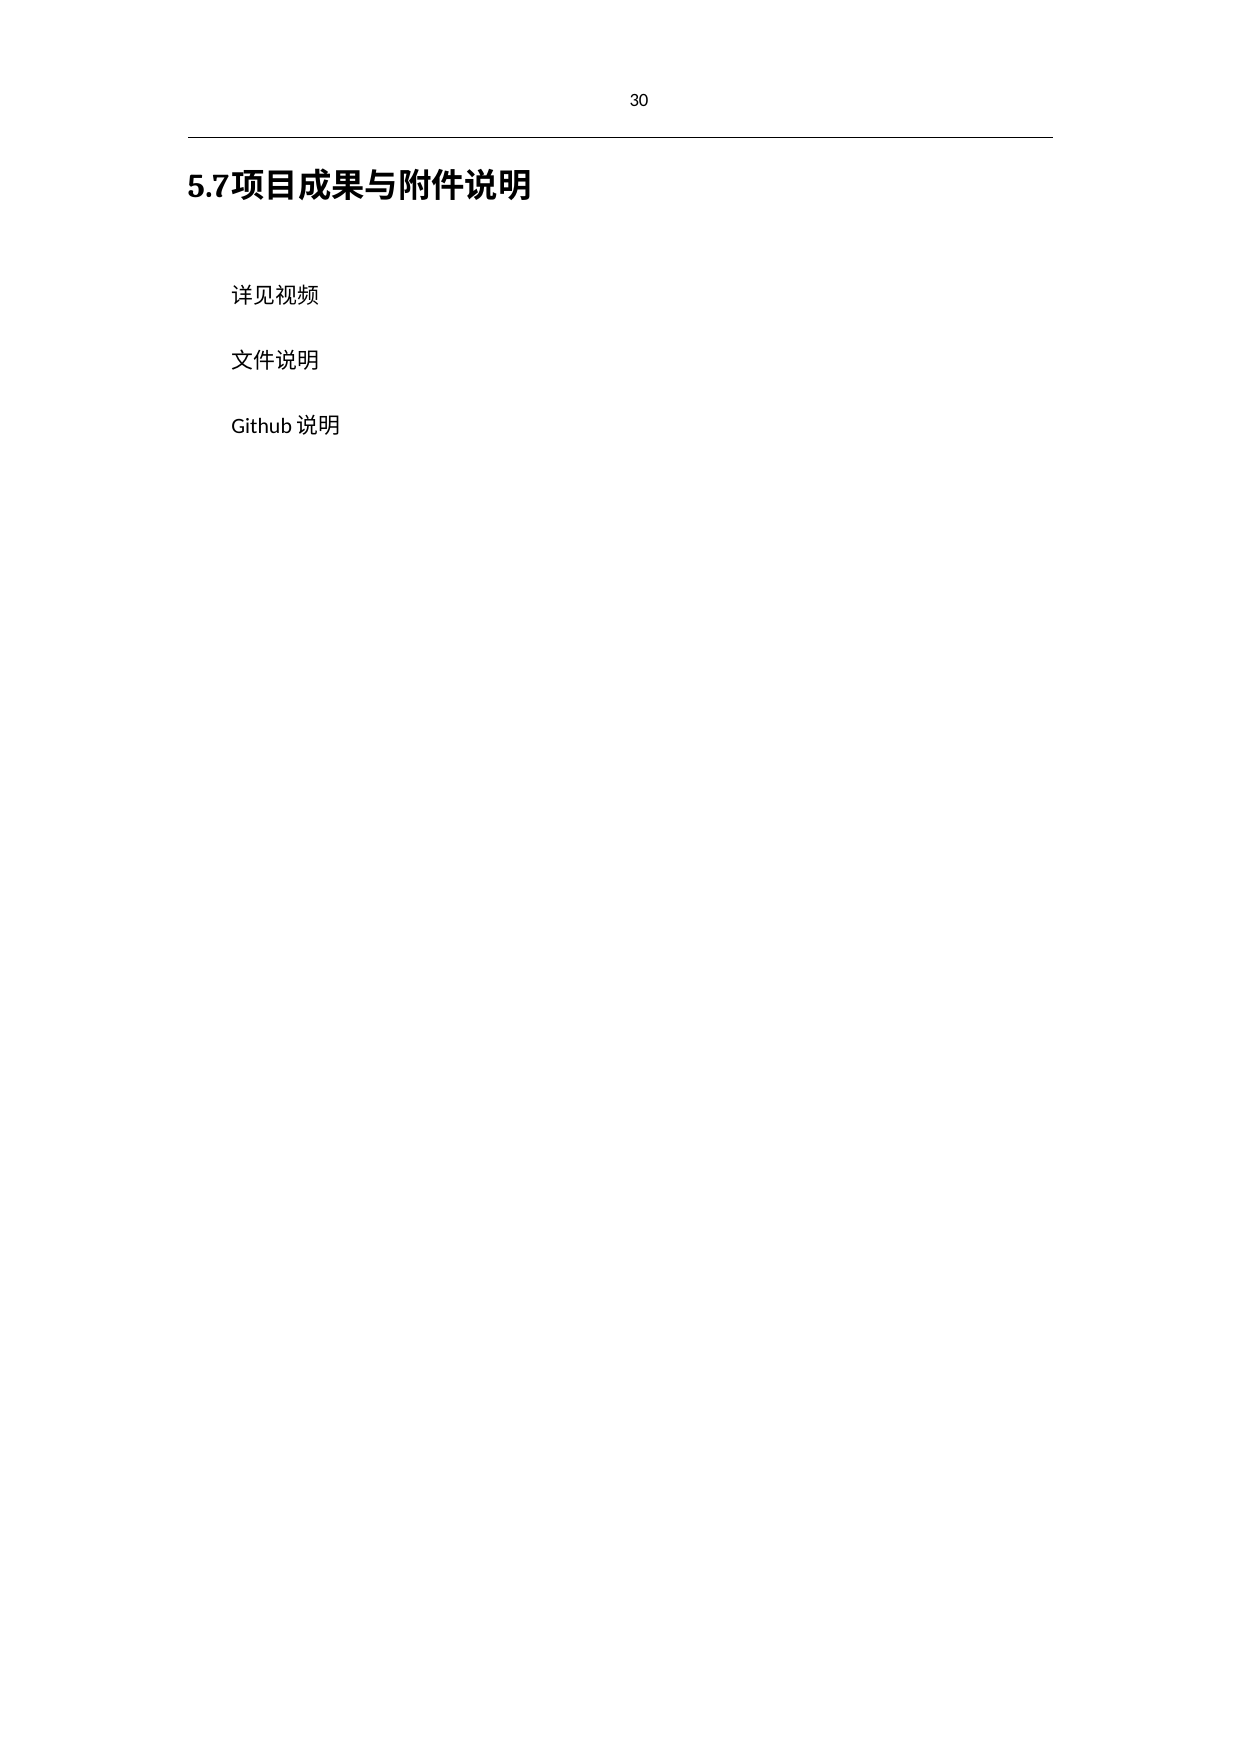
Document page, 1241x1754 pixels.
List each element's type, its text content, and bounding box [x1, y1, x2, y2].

text 文件说明 [187, 342, 1053, 375]
subtitle 项目成果与附件说明 [187, 150, 1053, 215]
text 详见视频 [187, 277, 1053, 310]
text Github说明 [187, 407, 1053, 440]
